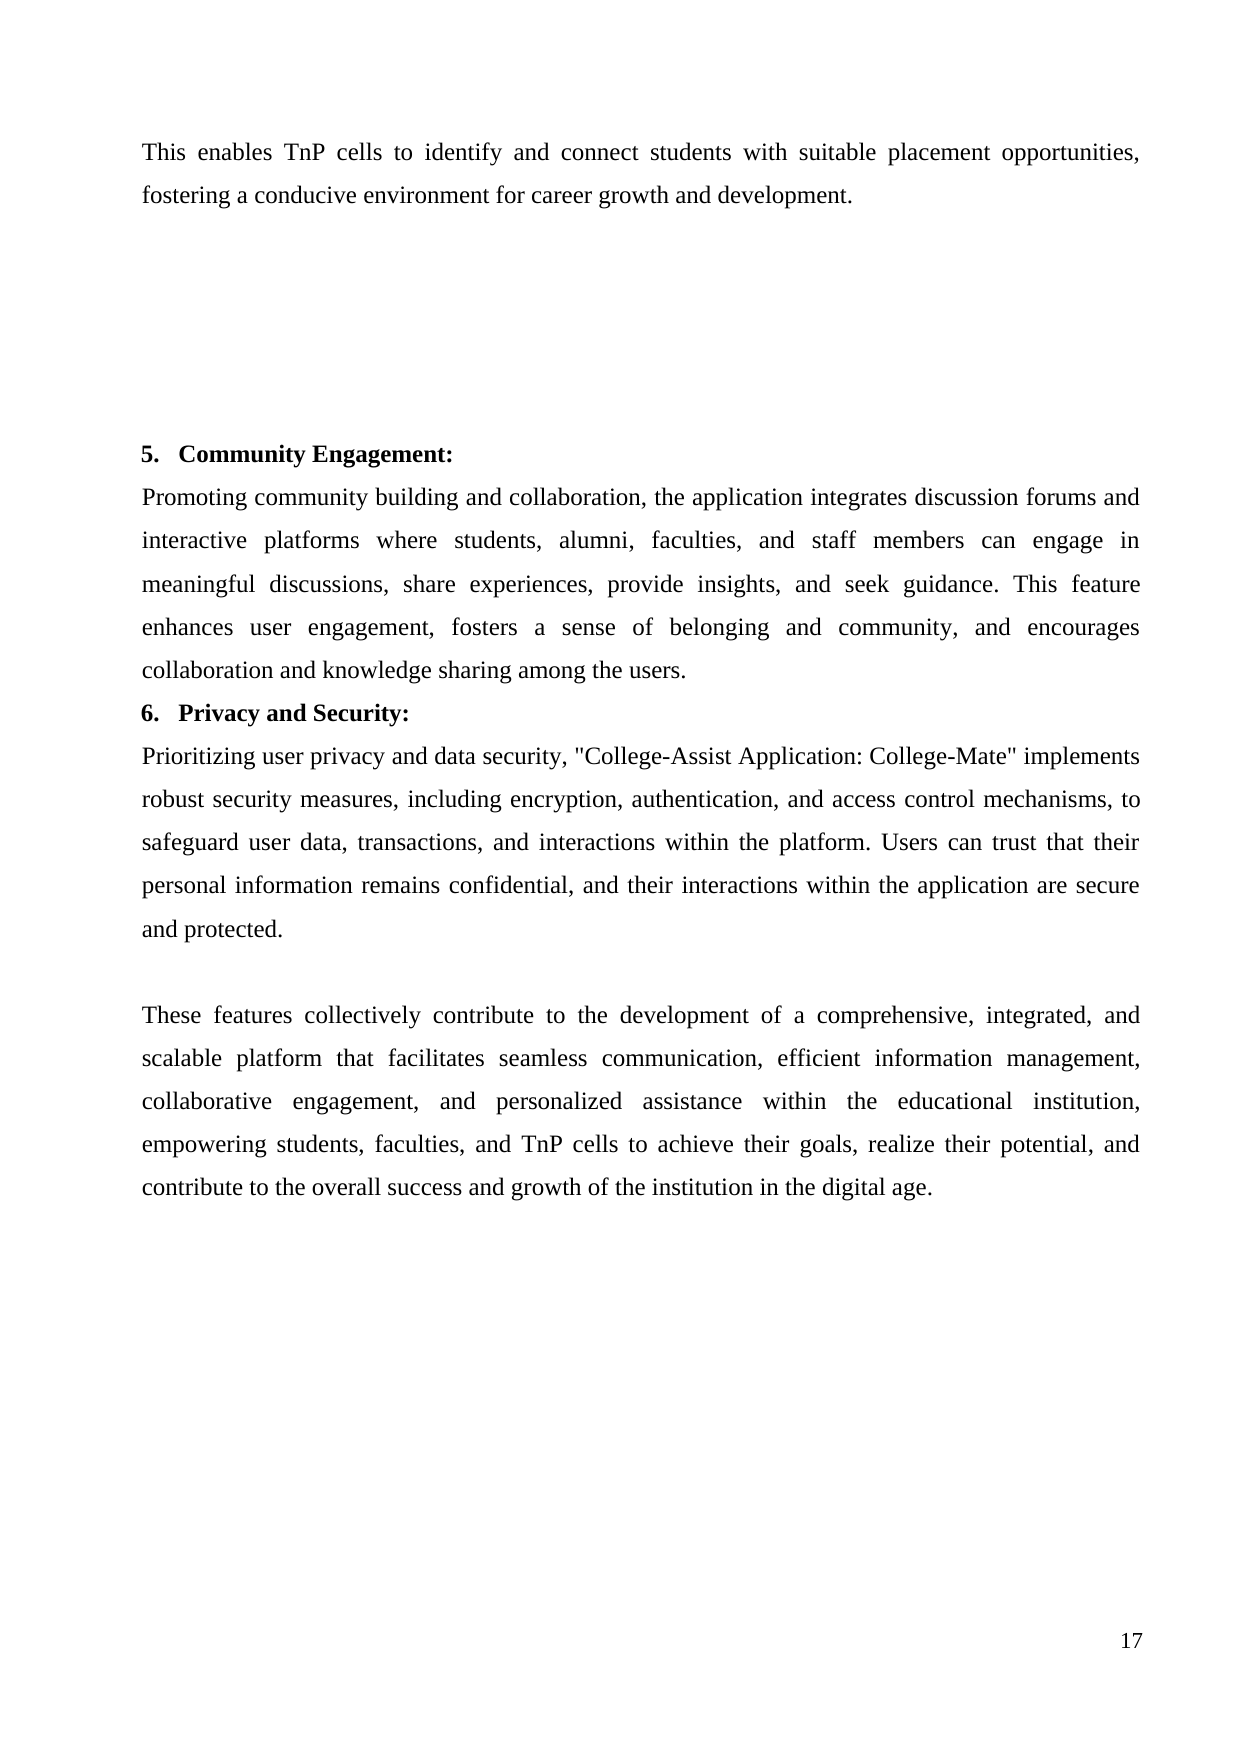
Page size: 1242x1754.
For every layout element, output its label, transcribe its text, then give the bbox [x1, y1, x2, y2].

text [142, 137, 1141, 209]
text Promoting community building and collaboration, the application integrates discussion forums and interactive platforms where students, alumni, faculties, and staff members can engage in meaningful discussions, share experiences, provide insights, and seek guidance. This feature enhances user engagement, fosters a sense of belonging and community, and encourages collaboration and knowledge sharing among the users. [142, 482, 1141, 684]
list Community Engagement: [141, 439, 1141, 468]
list Privacy and Security: [141, 698, 1141, 727]
text Prioritizing user privacy and data security, "College-Assist Application: College-Mate" implements robust security measures, including encryption, authentication, and access control mechanisms, to safeguard user data, transactions, and interactions within the platform. Users can trust that their personal information remains confidential, and their interactions within the application are secure and protected. [142, 741, 1141, 942]
text These features collectively contribute to the development of a comprehensive, integrated, and scalable platform that facilitates seamless communication, efficient information management, collaborative engagement, and personalized assistance within the educational institution, empowering students, faculties, and TnP cells to achieve their goals, realize their potential, and contribute to the overall success and growth of the institution in the digital age. [142, 1000, 1141, 1201]
